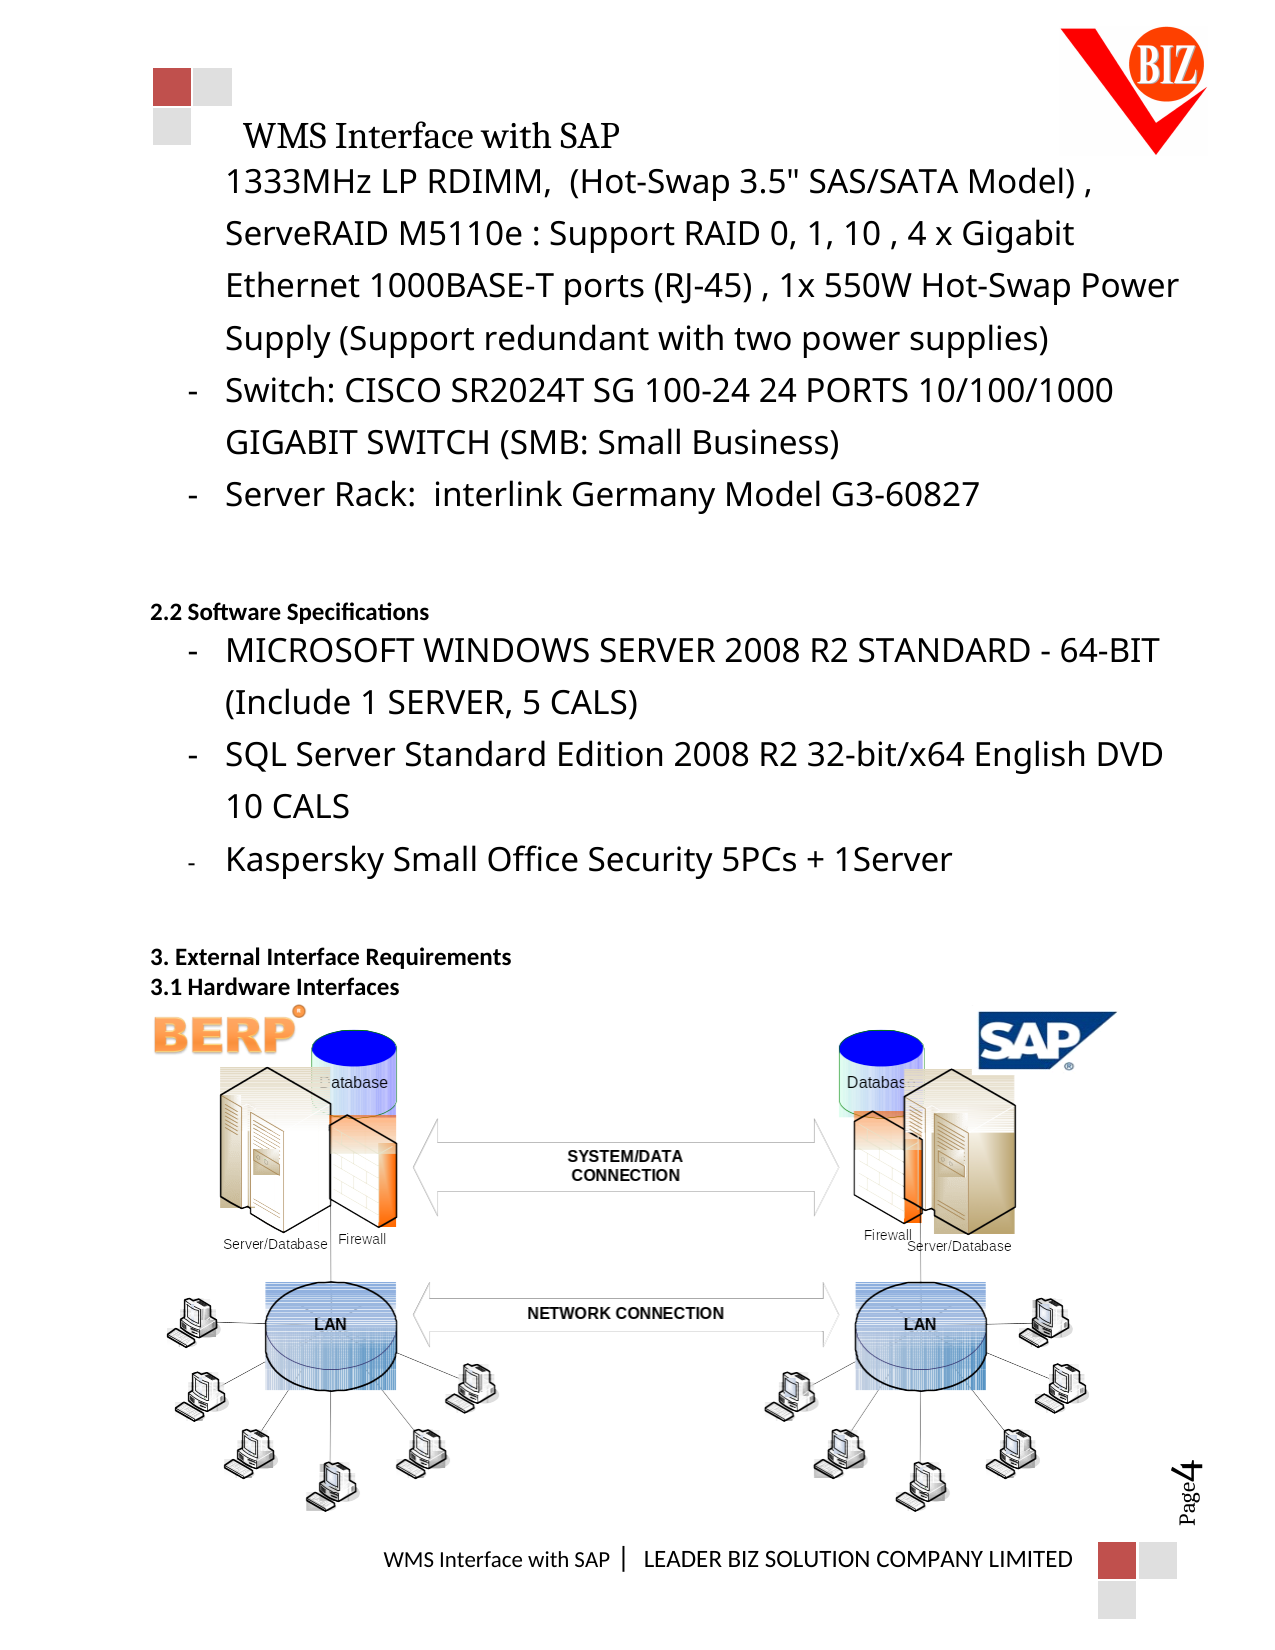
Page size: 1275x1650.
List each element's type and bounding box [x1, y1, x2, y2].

picture [1059, 26, 1208, 156]
